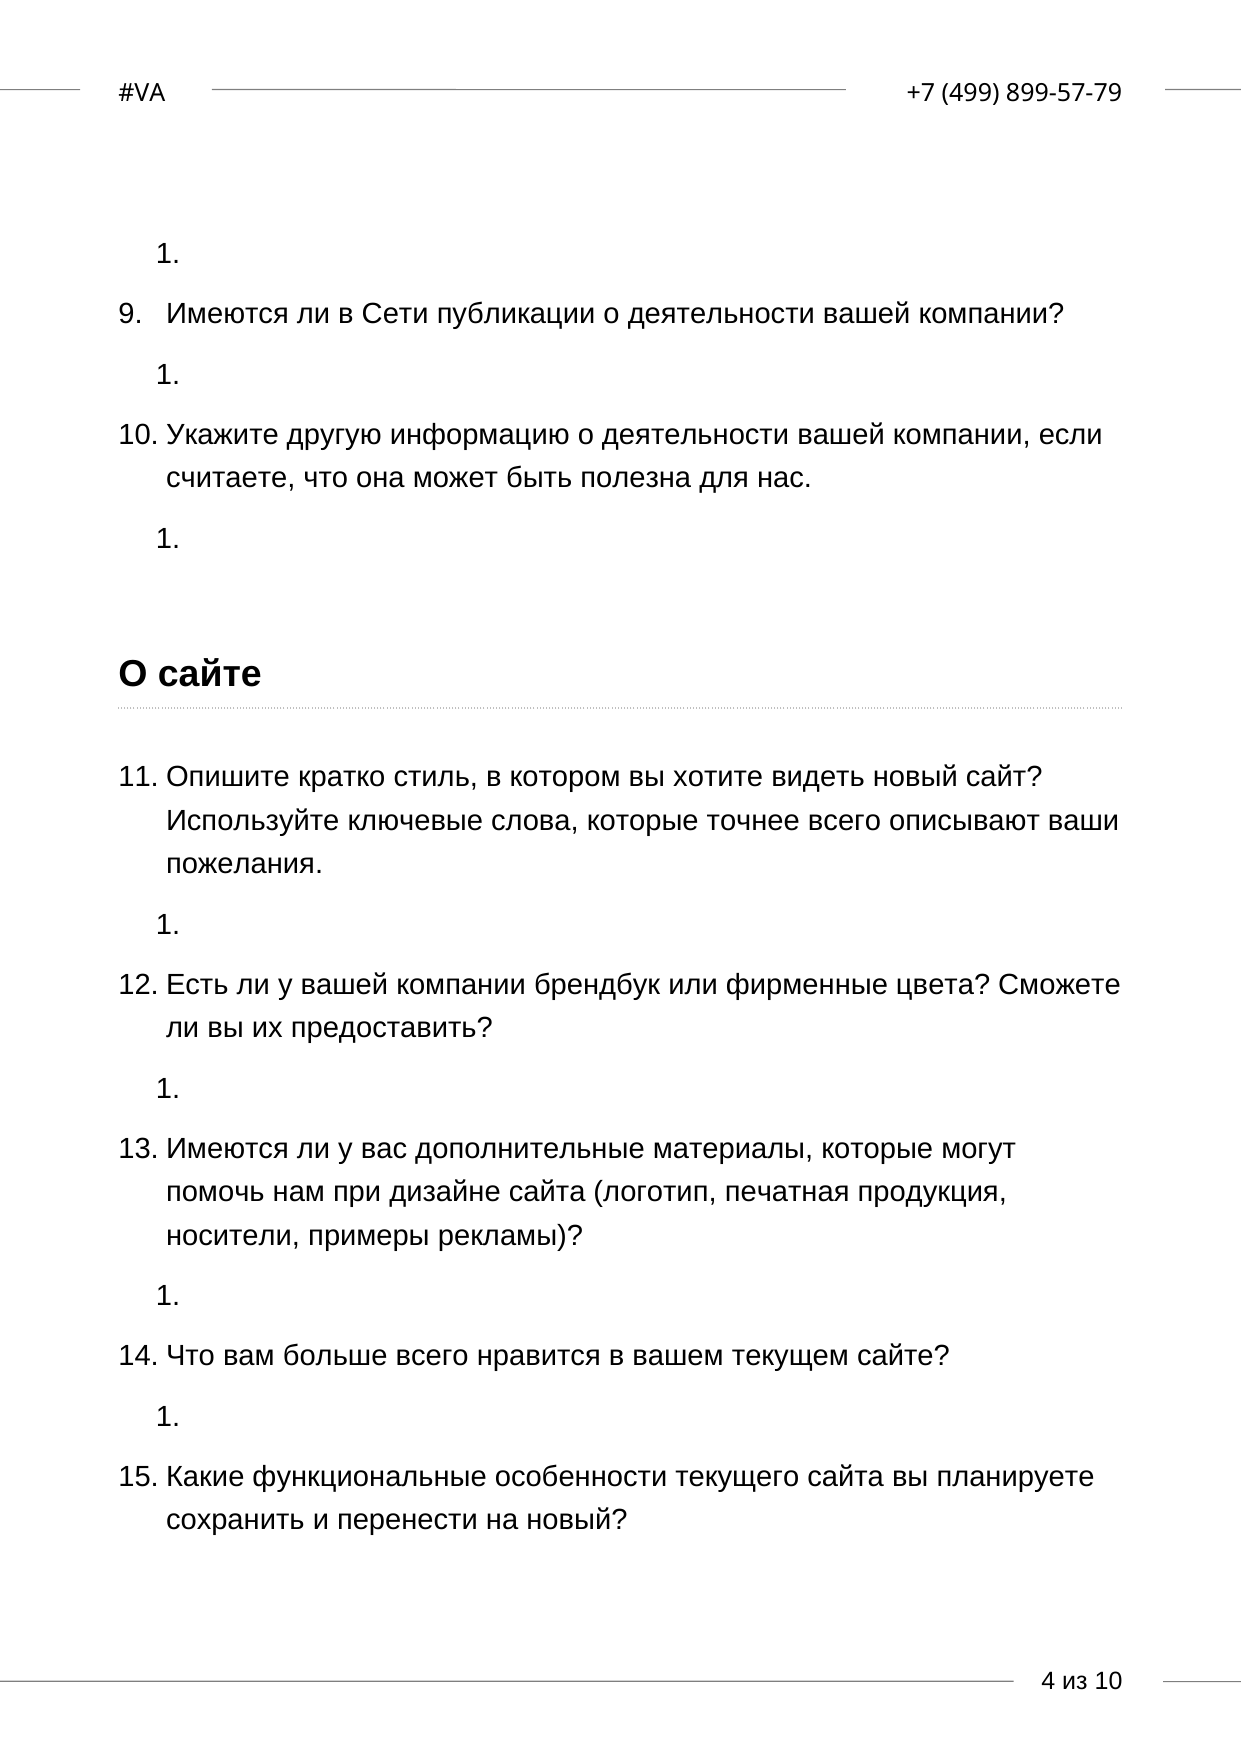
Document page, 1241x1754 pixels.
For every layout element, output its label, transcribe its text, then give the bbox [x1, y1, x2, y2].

title О сайте [118, 652, 1122, 709]
list Есть ли у вашей компании брендбук или фирменные цвета? Сможете ли вы их предоставить? [118, 967, 1122, 1044]
list Имеются ли у вас дополнительные материалы, которые могут помочь нам при дизайне сайта (логотип, печатная продукция, носители, примеры рекламы)? [118, 1131, 1122, 1251]
list Какие функциональные особенности текущего сайта вы планируете сохранить и перенести на новый? [118, 1459, 1122, 1536]
list Имеются ли в Сети публикации о деятельности вашей компании? [118, 296, 1122, 330]
list Укажите другую информацию о деятельности вашей компании, если считаете, что она может быть полезна для нас. [118, 417, 1122, 494]
list Опишите кратко стиль, в котором вы хотите видеть новый сайт? Используйте ключевые слова, которые точнее всего описывают ваши пожелания. [118, 759, 1122, 880]
list Что вам больше всего нравится в вашем текущем сайте? [118, 1338, 1122, 1372]
